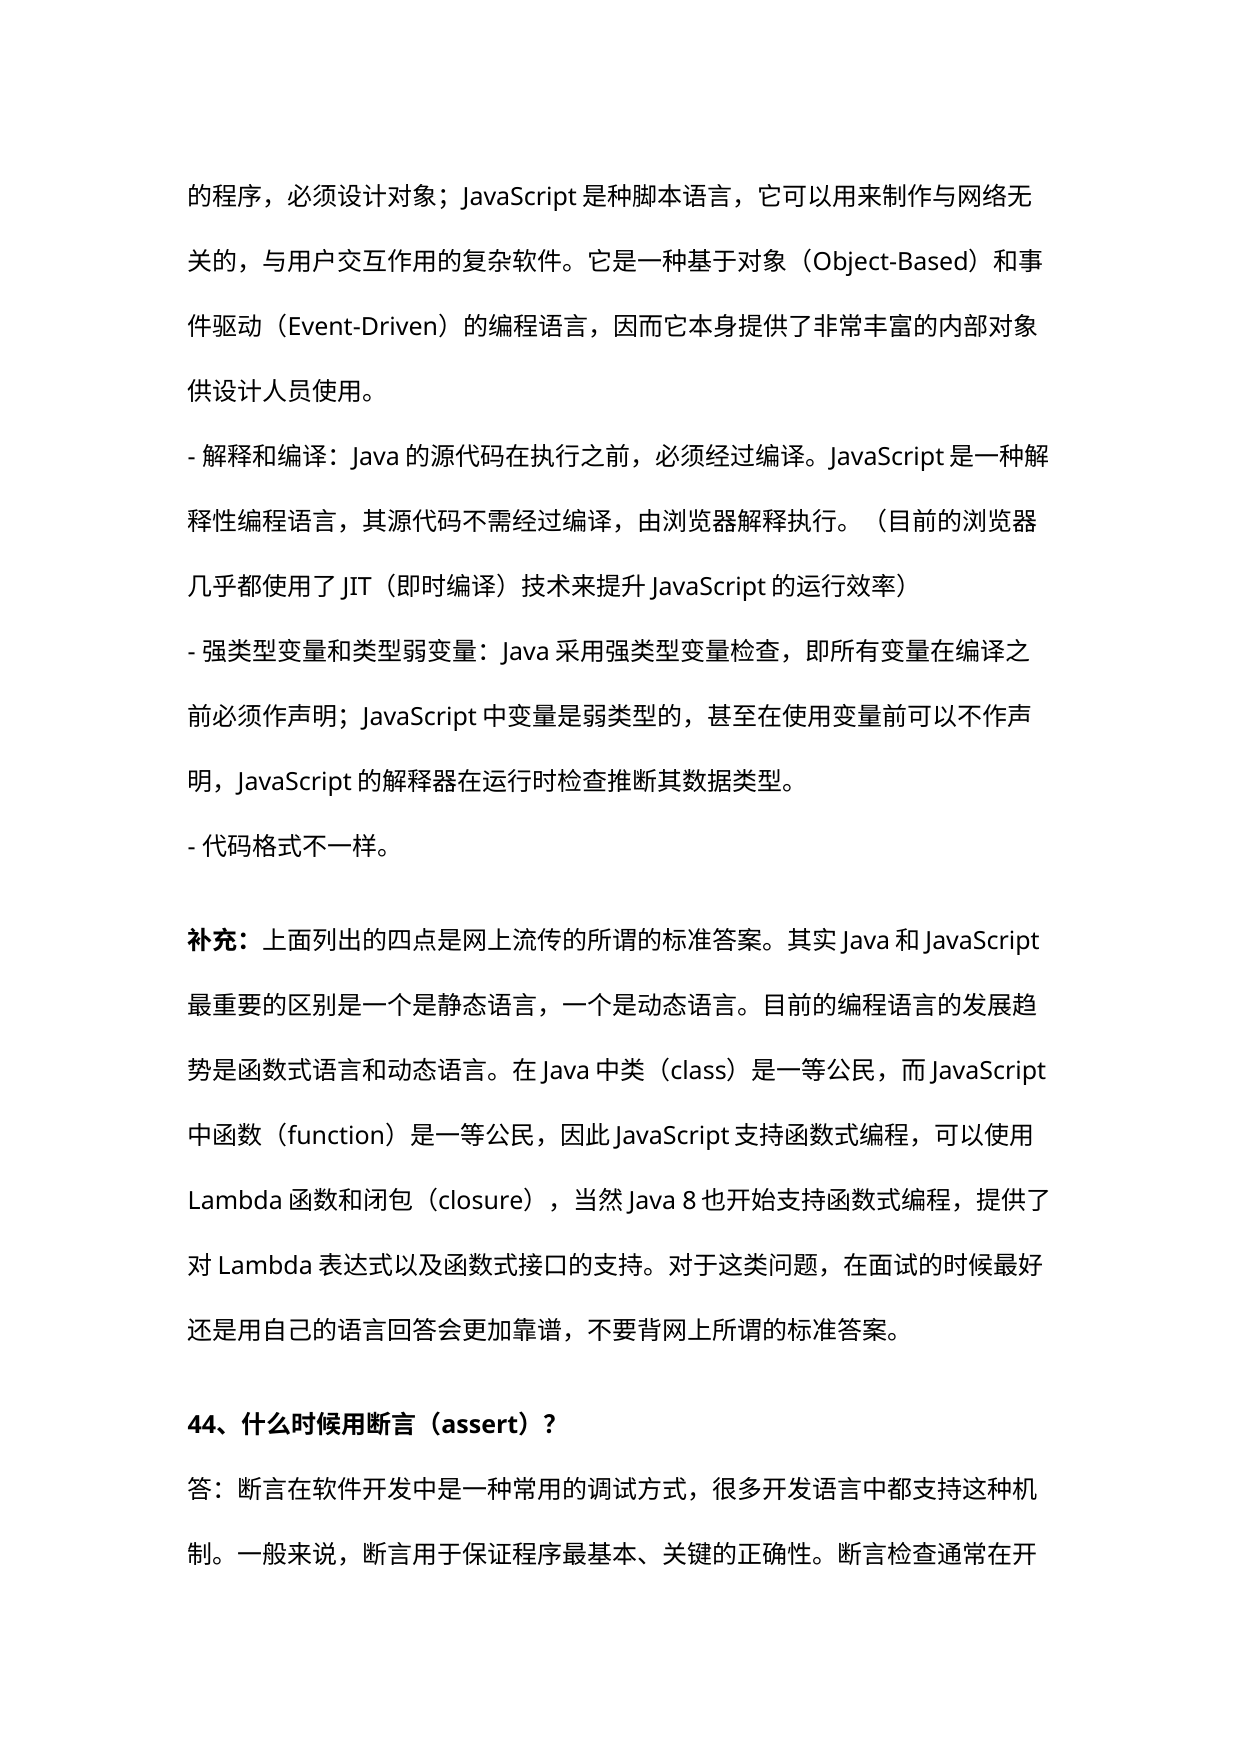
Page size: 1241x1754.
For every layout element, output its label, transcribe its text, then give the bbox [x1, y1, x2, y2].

text 补充：上面列出的四点是网上流传的所谓的标准答案。其实Java和JavaScript最重要的区别是一个是静态语言，一个是动态语言。目前的编程语言的发展趋势是函数式语言和动态语言。在Java中类（class）是一等公民，而JavaScript中函数（function）是一等公民，因此JavaScript支持函数式编程，可以使用Lambda函数和闭包（closure），当然Java 8也开始支持函数式编程，提供了对Lambda表达式以及函数式接口的支持。对于这类问题，在面试的时候最好还是用自己的语言回答会更加靠谱，不要背网上所谓的标准答案。 [187, 906, 1053, 1361]
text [187, 1390, 1053, 1585]
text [187, 162, 1053, 877]
